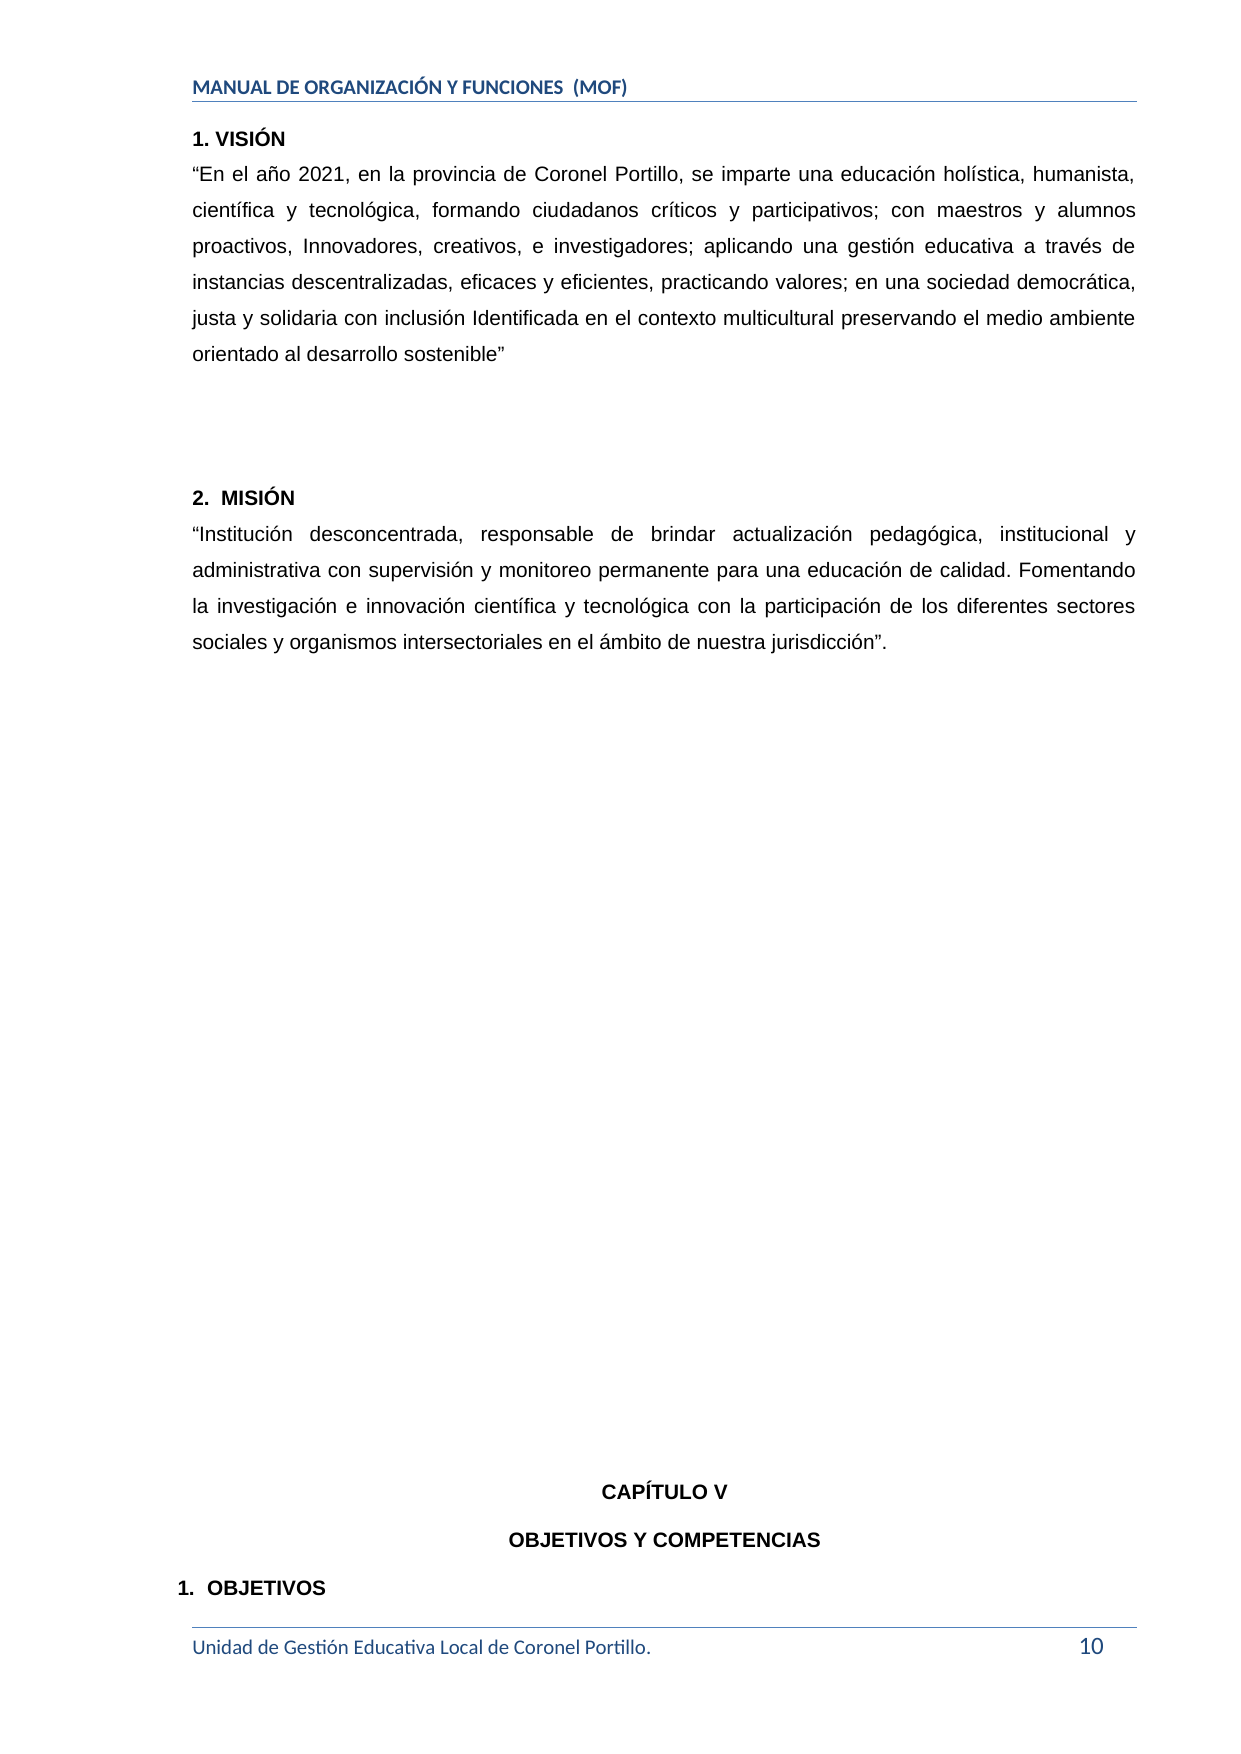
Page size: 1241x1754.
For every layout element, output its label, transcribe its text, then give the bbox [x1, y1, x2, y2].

text OBJETIVOS Y COMPETENCIAS [192, 1528, 1137, 1552]
text “En el año 2021, en la provincia de Coronel Portillo, se imparte una educación holística, humanista, científica y tecnológica, formando ciudadanos críticos y participativos; con maestros y alumnos proactivos, Innovadores, creativos, e investigadores; aplicando una gestión educativa a través de instancias descentralizadas, eficaces y eficientes, practicando valores; en una sociedad democrática, justa y solidaria con inclusión Identificada en el contexto multicultural preservando el medio ambiente orientado al desarrollo sostenible” [192, 162, 1137, 366]
text “Institución desconcentrada, responsable de brindar actualización pedagógica, institucional y administrativa con supervisión y monitoreo permanente para una educación de calidad. Fomentando la investigación e innovación científica y tecnológica con la participación de los diferentes sectores sociales y organismos intersectoriales en el ámbito de nuestra jurisdicción”. [192, 522, 1137, 653]
text CAPÍTULO V [192, 1480, 1137, 1504]
text 2. MISIÓN [192, 486, 1137, 510]
text 1. VISIÓN [192, 126, 1137, 150]
list OBJETIVOS [177, 1576, 1137, 1600]
